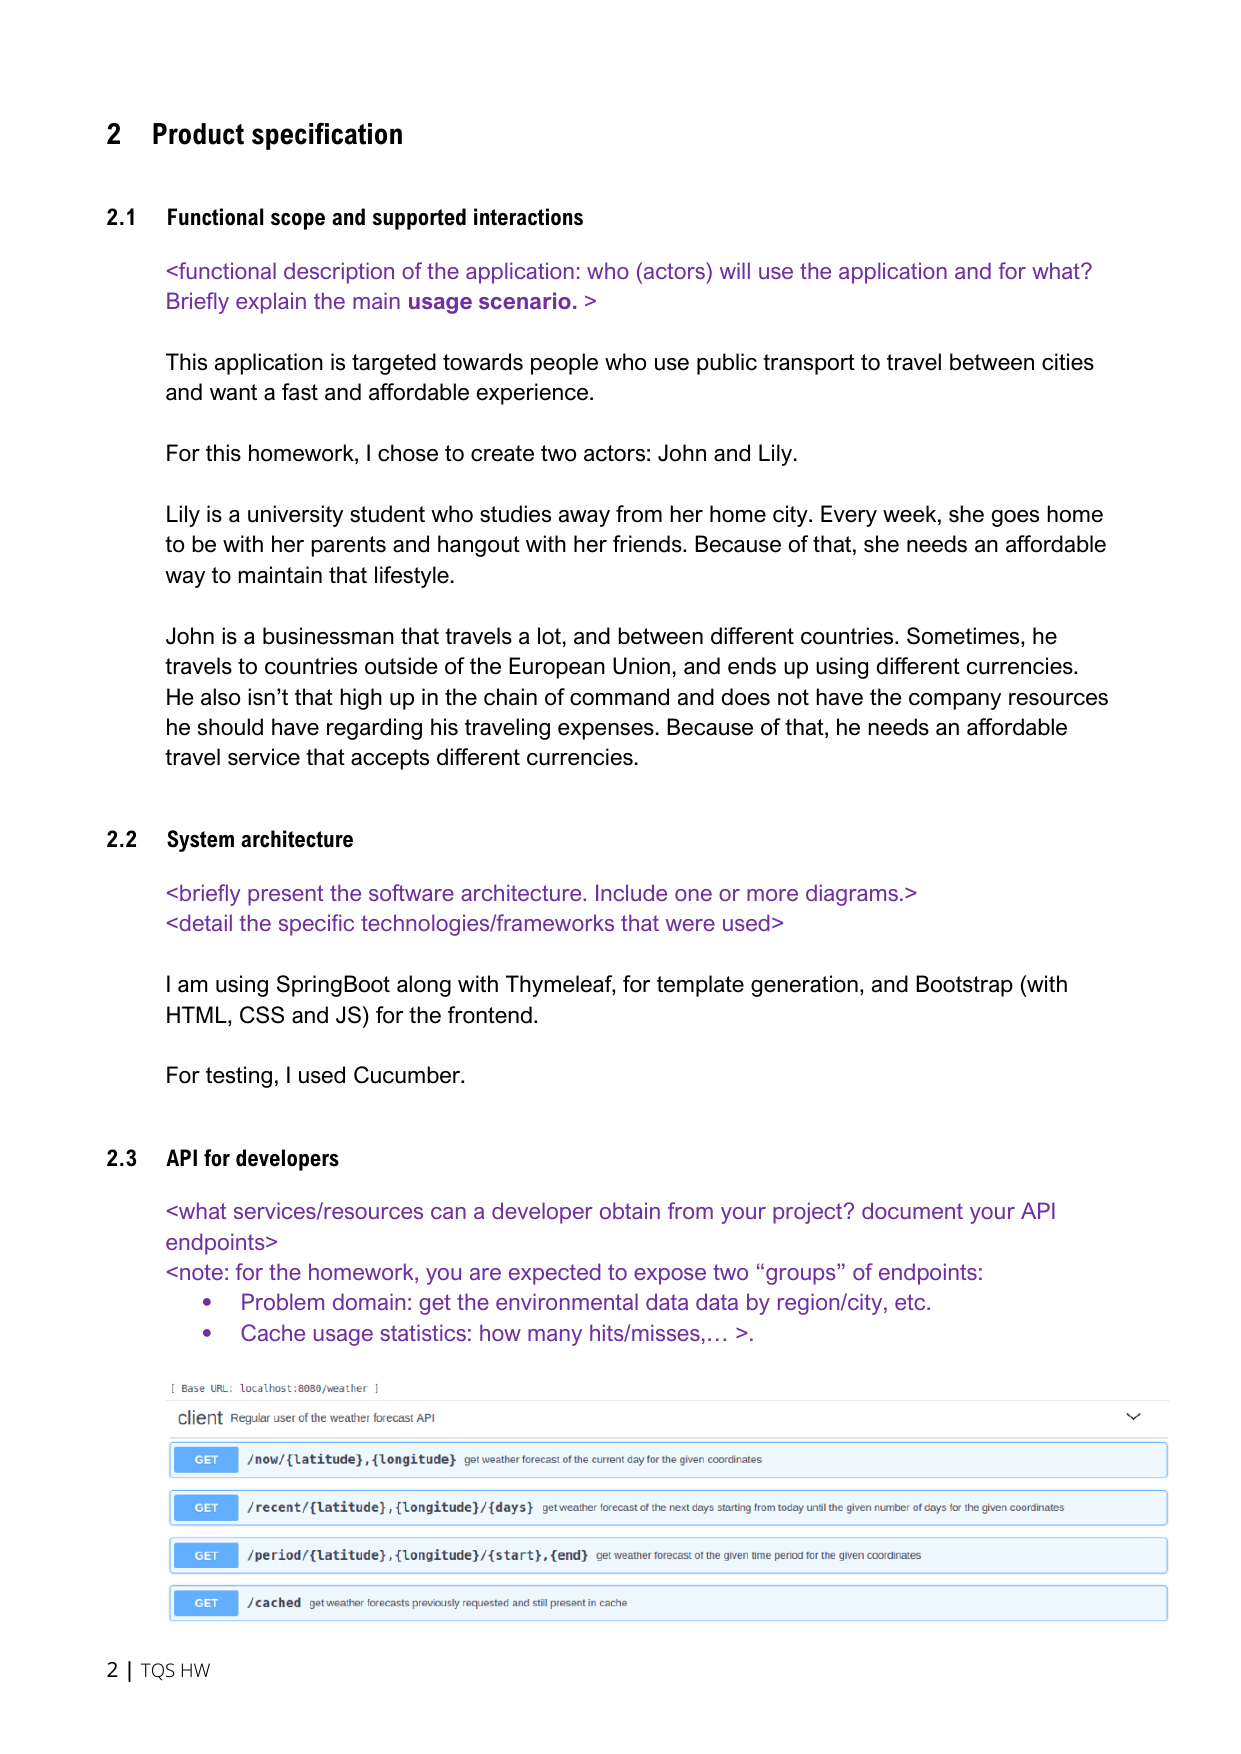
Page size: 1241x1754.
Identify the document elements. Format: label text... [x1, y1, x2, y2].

subtitle Product specification [106, 118, 1110, 151]
subtitle System architecture [106, 824, 1110, 854]
text This application is targeted towards people who use public transport to travel between cities and want a fast and affordable experience. [165, 348, 1110, 406]
text John is a businessman that travels a lot, and between different countries. Sometimes, he travels to countries outside of the European Union, and ends up using different currencies. He also isn’t that high up in the chain of command and does not have the company resources he should have regarding his traveling expenses. Because of that, he needs an affordable travel service that accepts different currencies. [165, 622, 1110, 771]
text <functional description of the application: who (actors) will use the application and for what? Briefly explain the main usage scenario. > [165, 257, 1110, 315]
text <briefly present the software architecture. Include one or more diagrams.> [165, 879, 1110, 907]
list Problem domain: get the environmental data data by region/city, etc. [203, 1288, 1110, 1316]
text <detail the specific technologies/frameworks that were used> [165, 909, 1110, 937]
picture [165, 1379, 1170, 1628]
subtitle API for developers [106, 1142, 1110, 1172]
text <what services/resources can a developer obtain from your project? document your API endpoints> [165, 1197, 1110, 1255]
text For testing, I used Cucumber. [165, 1061, 1110, 1089]
subtitle Functional scope and supported interactions [106, 201, 1110, 232]
text For this homework, I chose to create two actors: John and Lily. [165, 439, 1110, 467]
text Lily is a university student who studies away from her home city. Every week, she goes home to be with her parents and hangout with her friends. Because of that, she needs an affordable way to maintain that lifestyle. [165, 500, 1110, 588]
list Cache usage statistics: how many hits/misses,… >. [203, 1319, 1110, 1346]
text I am using SpringBoot along with Thymeleaf, for template generation, and Bootstrap (with HTML, CSS and JS) for the frontend. [165, 970, 1110, 1028]
text <note: for the homework, you are expected to expose two “groups” of endpoints: [165, 1258, 1110, 1286]
